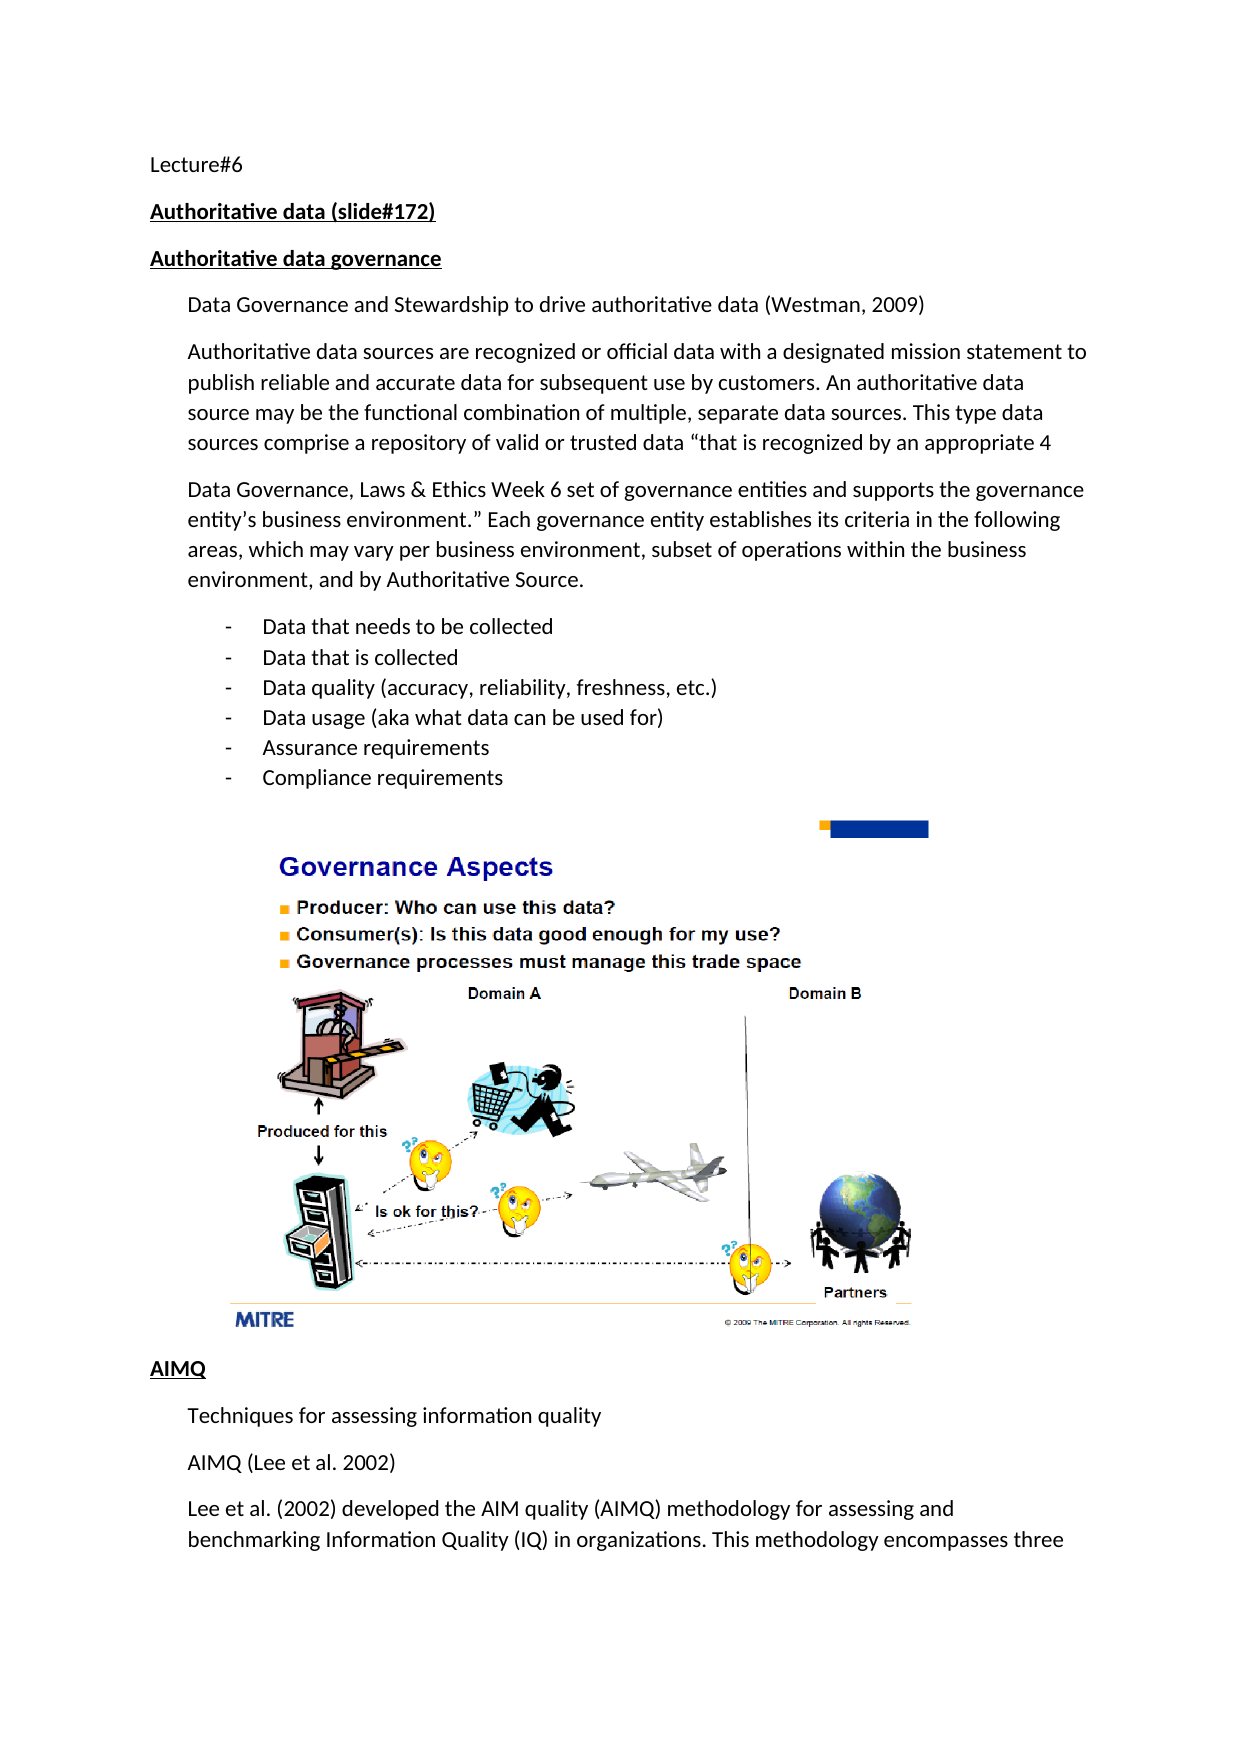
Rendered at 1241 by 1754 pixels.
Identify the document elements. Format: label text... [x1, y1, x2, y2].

text Techniques for assessing information quality [187, 1401, 1090, 1429]
list Data usage (aka what data can be used for) [225, 703, 1090, 731]
text Authoritative data governance [150, 244, 1090, 272]
text Lecture#6 [150, 150, 1090, 178]
list Compliance requirements [225, 763, 1090, 792]
list Data quality (accuracy, reliability, freshness, etc.) [225, 673, 1090, 701]
list Data that is collected [225, 643, 1090, 671]
text AIMQ [150, 1354, 1090, 1382]
picture [187, 810, 937, 1335]
text AIMQ (Lee et al. 2002) [187, 1448, 1090, 1476]
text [187, 1494, 1090, 1553]
list Assurance requirements [225, 733, 1090, 761]
text Data Governance, Laws & Ethics Week 6 set of governance entities and supports the governance entity’s business environment.” Each governance entity establishes its criteria in the following areas, which may vary per business environment, subset of operations within the business environment, and by Authoritative Source. [187, 475, 1090, 594]
text Data Governance and Stewardship to drive authoritative data (Westman, 2009) [187, 291, 1090, 319]
text Authoritative data sources are recognized or official data with a designated mission statement to publish reliable and accurate data for subsequent use by customers. An authoritative data source may be the functional combination of multiple, separate data sources. This type data sources comprise a repository of valid or trusted data “that is recognized by an appropriate 4 [187, 337, 1090, 456]
text Authoritative data (slide#172) [150, 197, 1090, 225]
list Data that needs to be collected [225, 612, 1090, 641]
